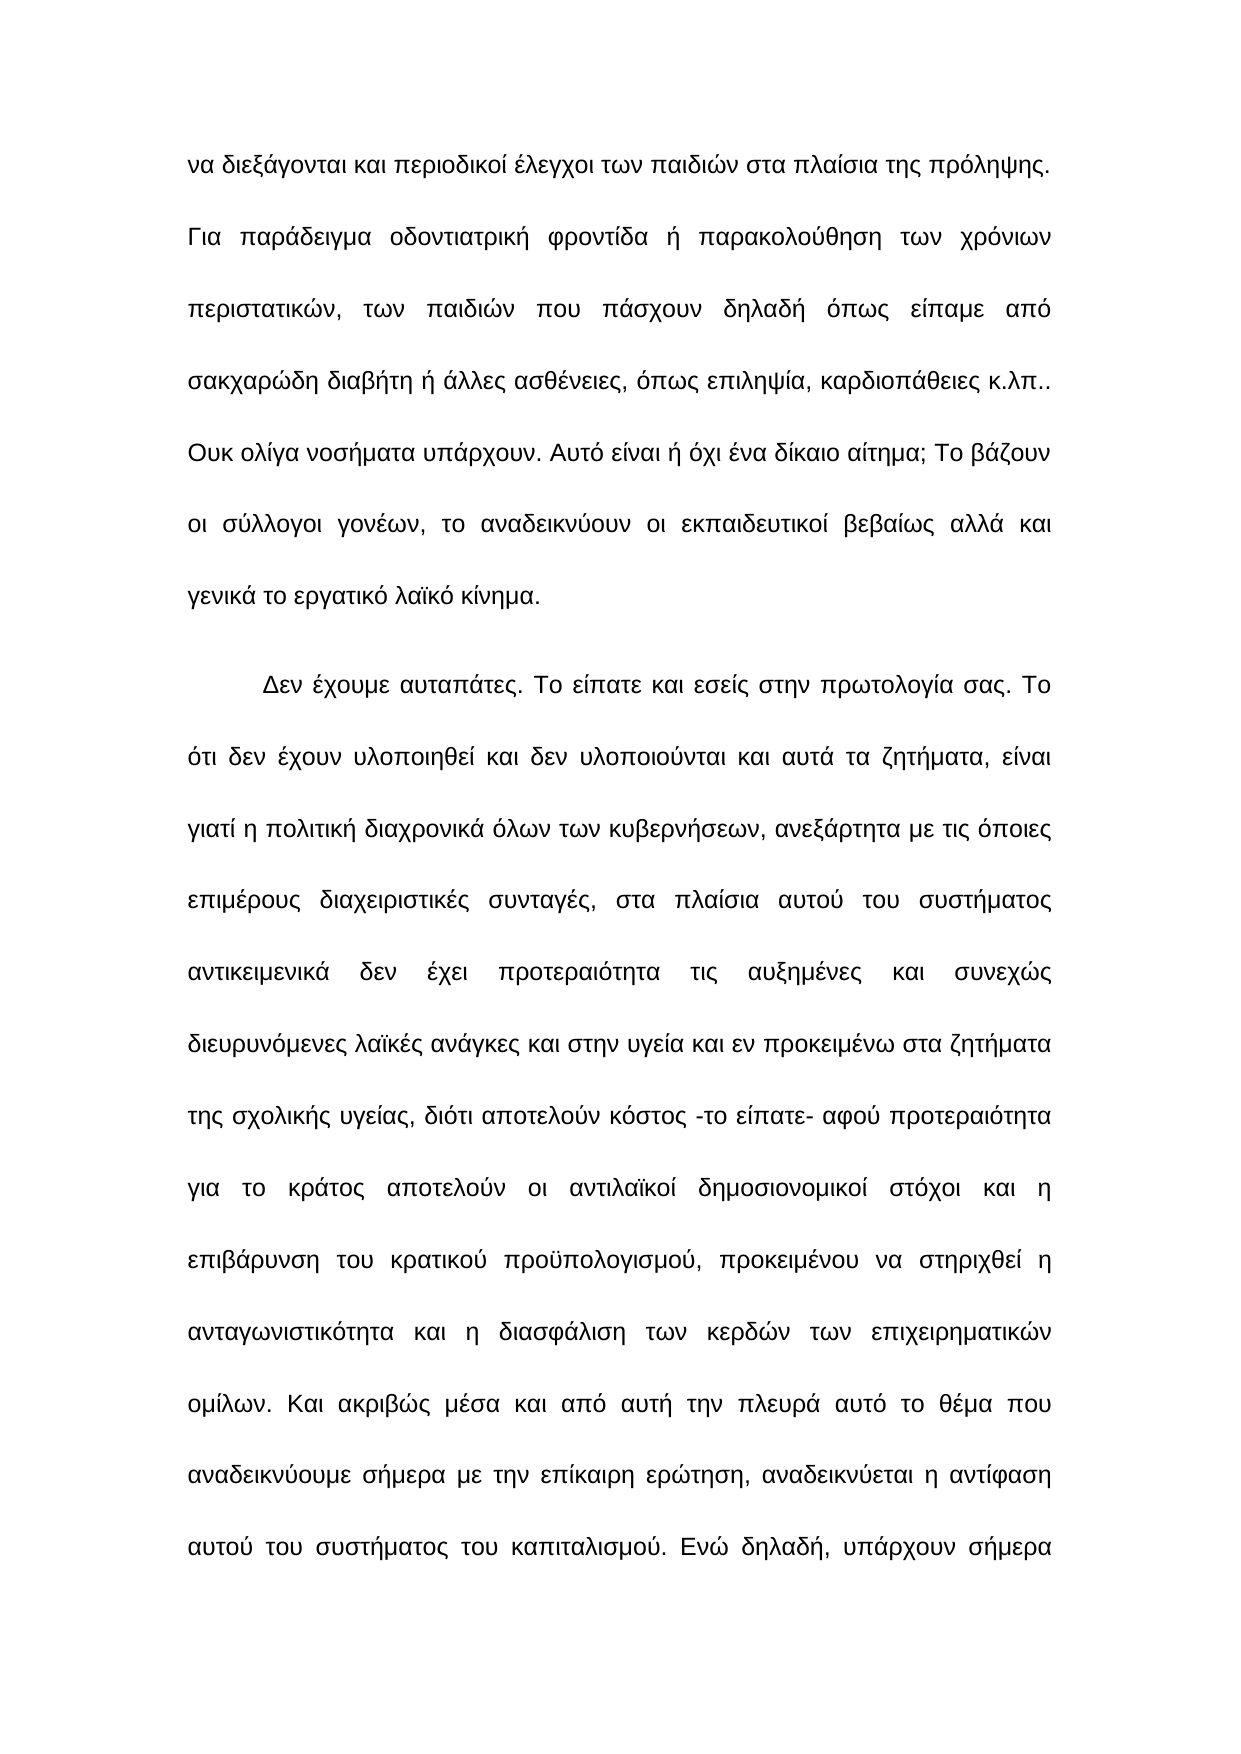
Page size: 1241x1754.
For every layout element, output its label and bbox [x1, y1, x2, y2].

text [187, 670, 1053, 1561]
text [187, 150, 1053, 610]
